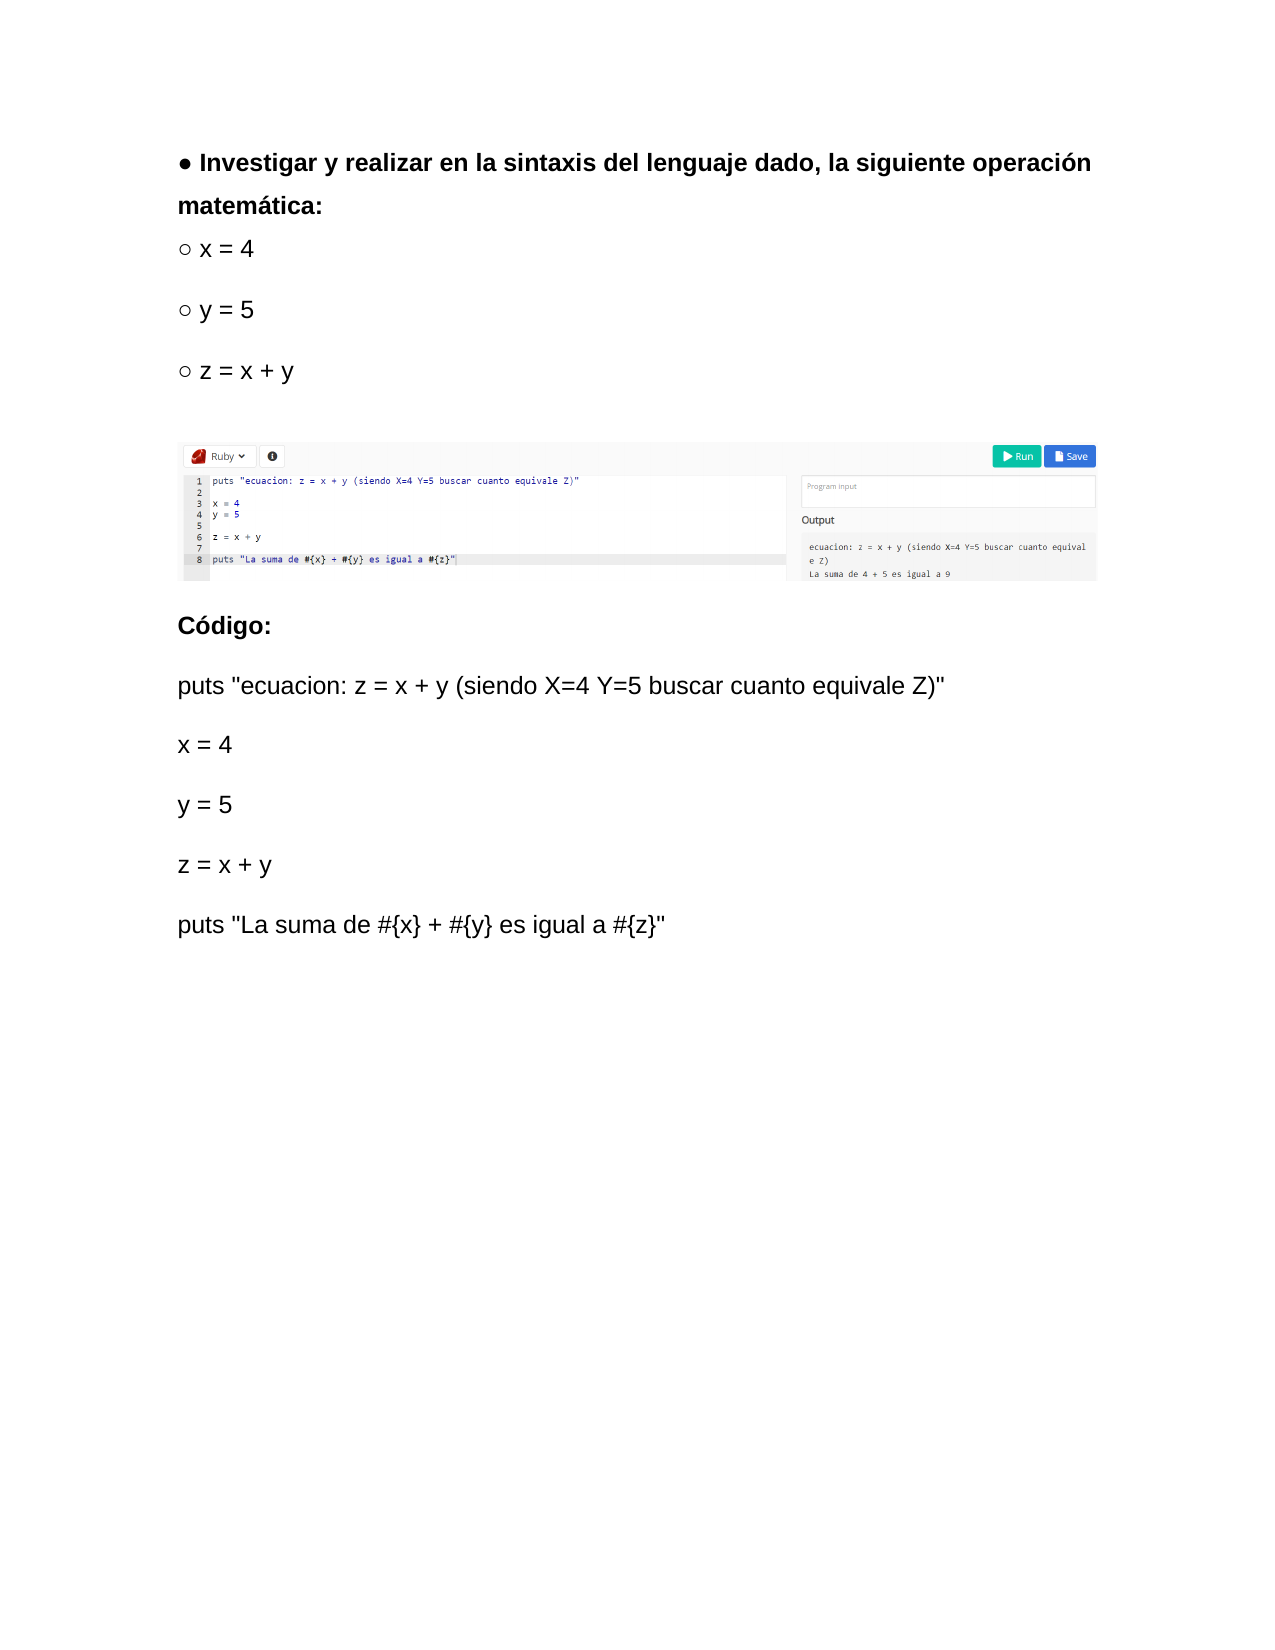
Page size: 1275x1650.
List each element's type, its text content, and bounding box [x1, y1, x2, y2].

text x = 4 [177, 731, 1098, 759]
text z = x + y [177, 850, 1098, 879]
text ○ x = 4 [177, 234, 1098, 263]
text ● Investigar y realizar en la sintaxis del lenguaje dado, la siguiente operación matemática: [177, 148, 1098, 219]
text Código: [177, 611, 1098, 640]
text puts "La suma de #{x} + #{y} es igual a #{z}" [177, 910, 1098, 939]
text y = 5 [177, 790, 1098, 819]
text ○ z = x + y [177, 356, 1098, 384]
text puts "ecuacion: z = x + y (siendo X=4 Y=5 buscar cuanto equivale Z)" [177, 671, 1098, 699]
picture [177, 442, 1098, 581]
text ○ y = 5 [177, 295, 1098, 323]
